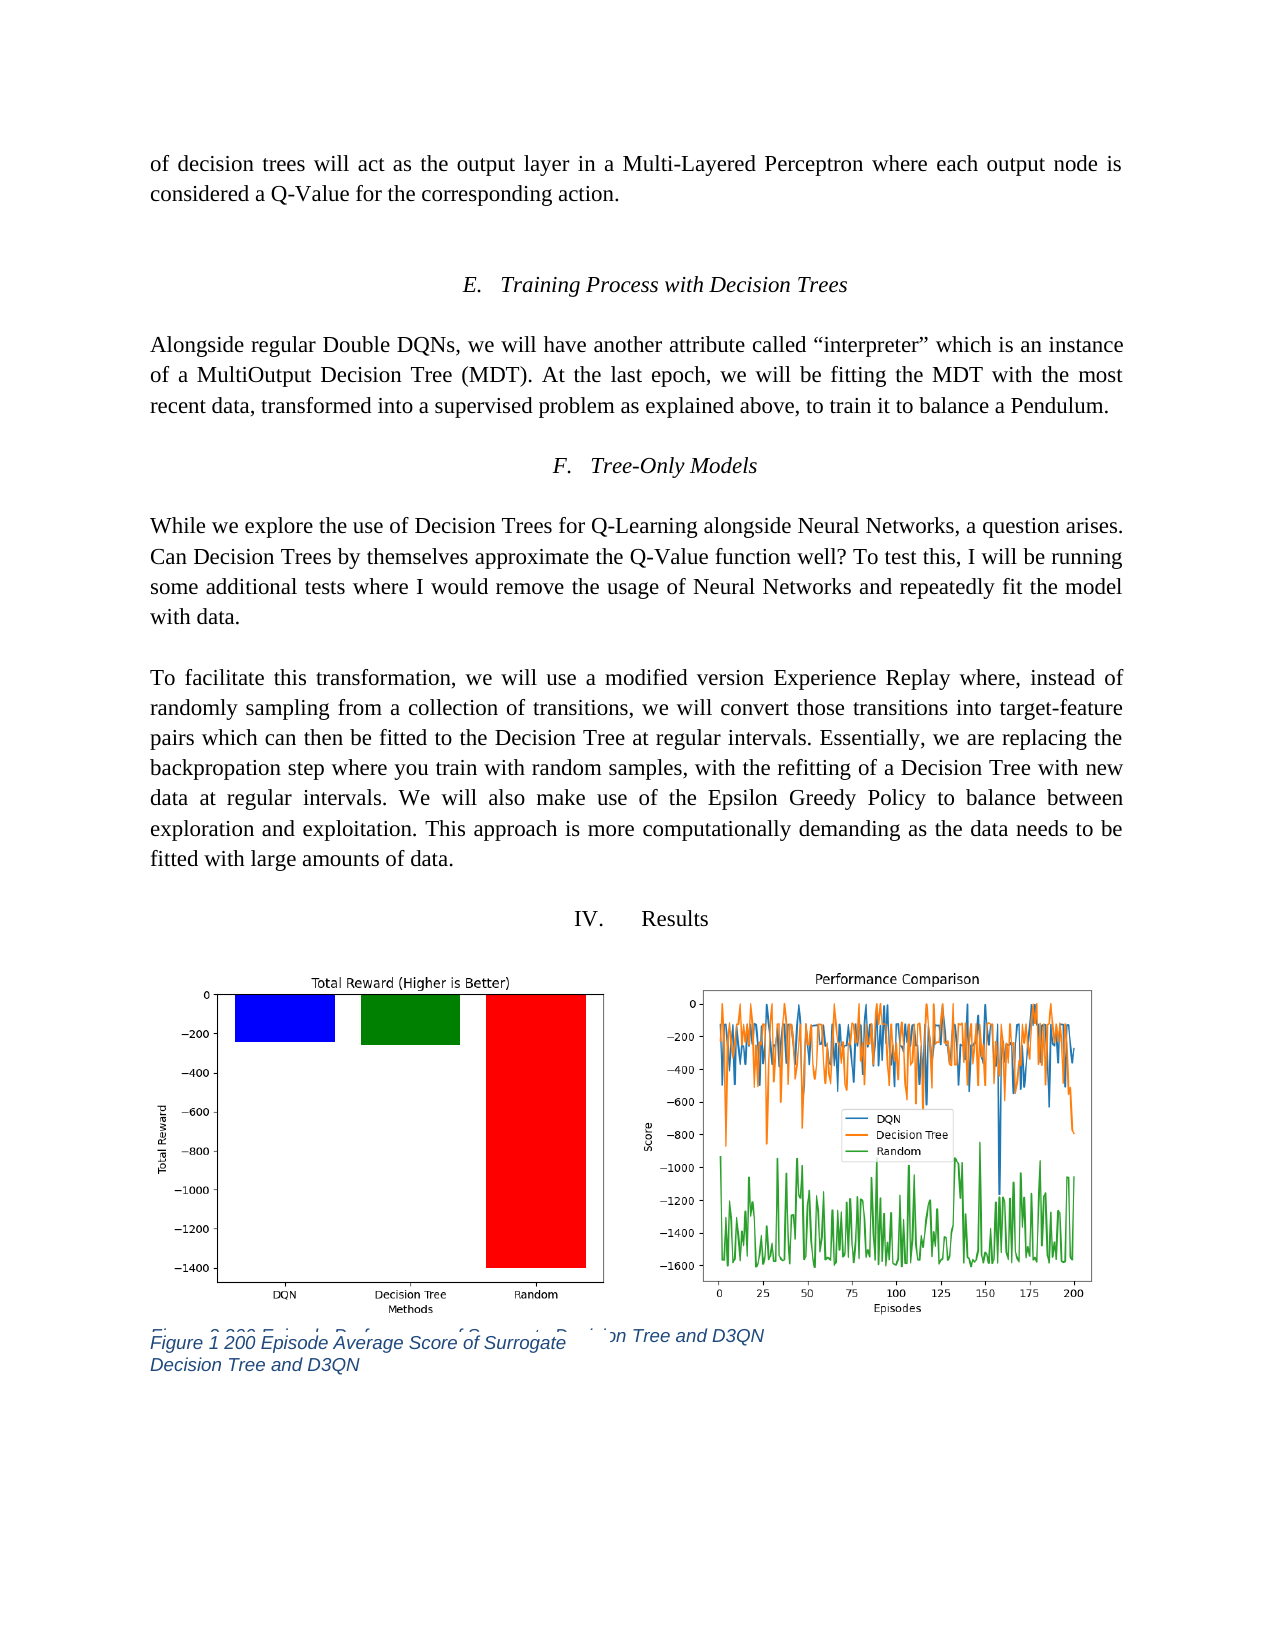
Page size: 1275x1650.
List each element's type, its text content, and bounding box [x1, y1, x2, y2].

picture [150, 969, 611, 1323]
text While we explore the use of Decision Trees for Q-Learning alongside Neural Networks, a question arises. Can Decision Trees by themselves approximate the Q-Value function well? To test this, I will be running some additional tests where I would remove the usage of Neural Networks and repeatedly fit the model with data. [150, 512, 1125, 629]
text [150, 150, 1125, 207]
list Training Process with Decision Trees [187, 271, 1125, 297]
list Tree-Only Models [187, 452, 1125, 478]
picture [635, 965, 1099, 1322]
list Results [187, 905, 1125, 932]
text Alongside regular Double DQNs, we will have another attribute called “interpreter” which is an instance of a MultiOutput Decision Tree (MDT). At the last epoch, we will be fitting the MDT with the most recent data, transformed into a supervised problem as explained above, to train it to balance a Pendulum. [150, 331, 1125, 418]
text To facilitate this transformation, we will use a modified version Experience Replay where, instead of randomly sampling from a collection of transitions, we will convert those transitions into target-feature pairs which can then be fitted to the Decision Tree at regular intervals. Essentially, we are replacing the backpropation step where you train with random samples, with the refitting of a Decision Tree with new data at regular intervals. We will also make use of the Epsilon Greedy Policy to balance between exploration and exploitation. This approach is more computationally demanding as the data needs to be fitted with large amounts of data. [150, 663, 1125, 871]
text Figure 2 200 Episode Performance of Surrogate Decision Tree and D3QN [150, 1325, 1125, 1347]
